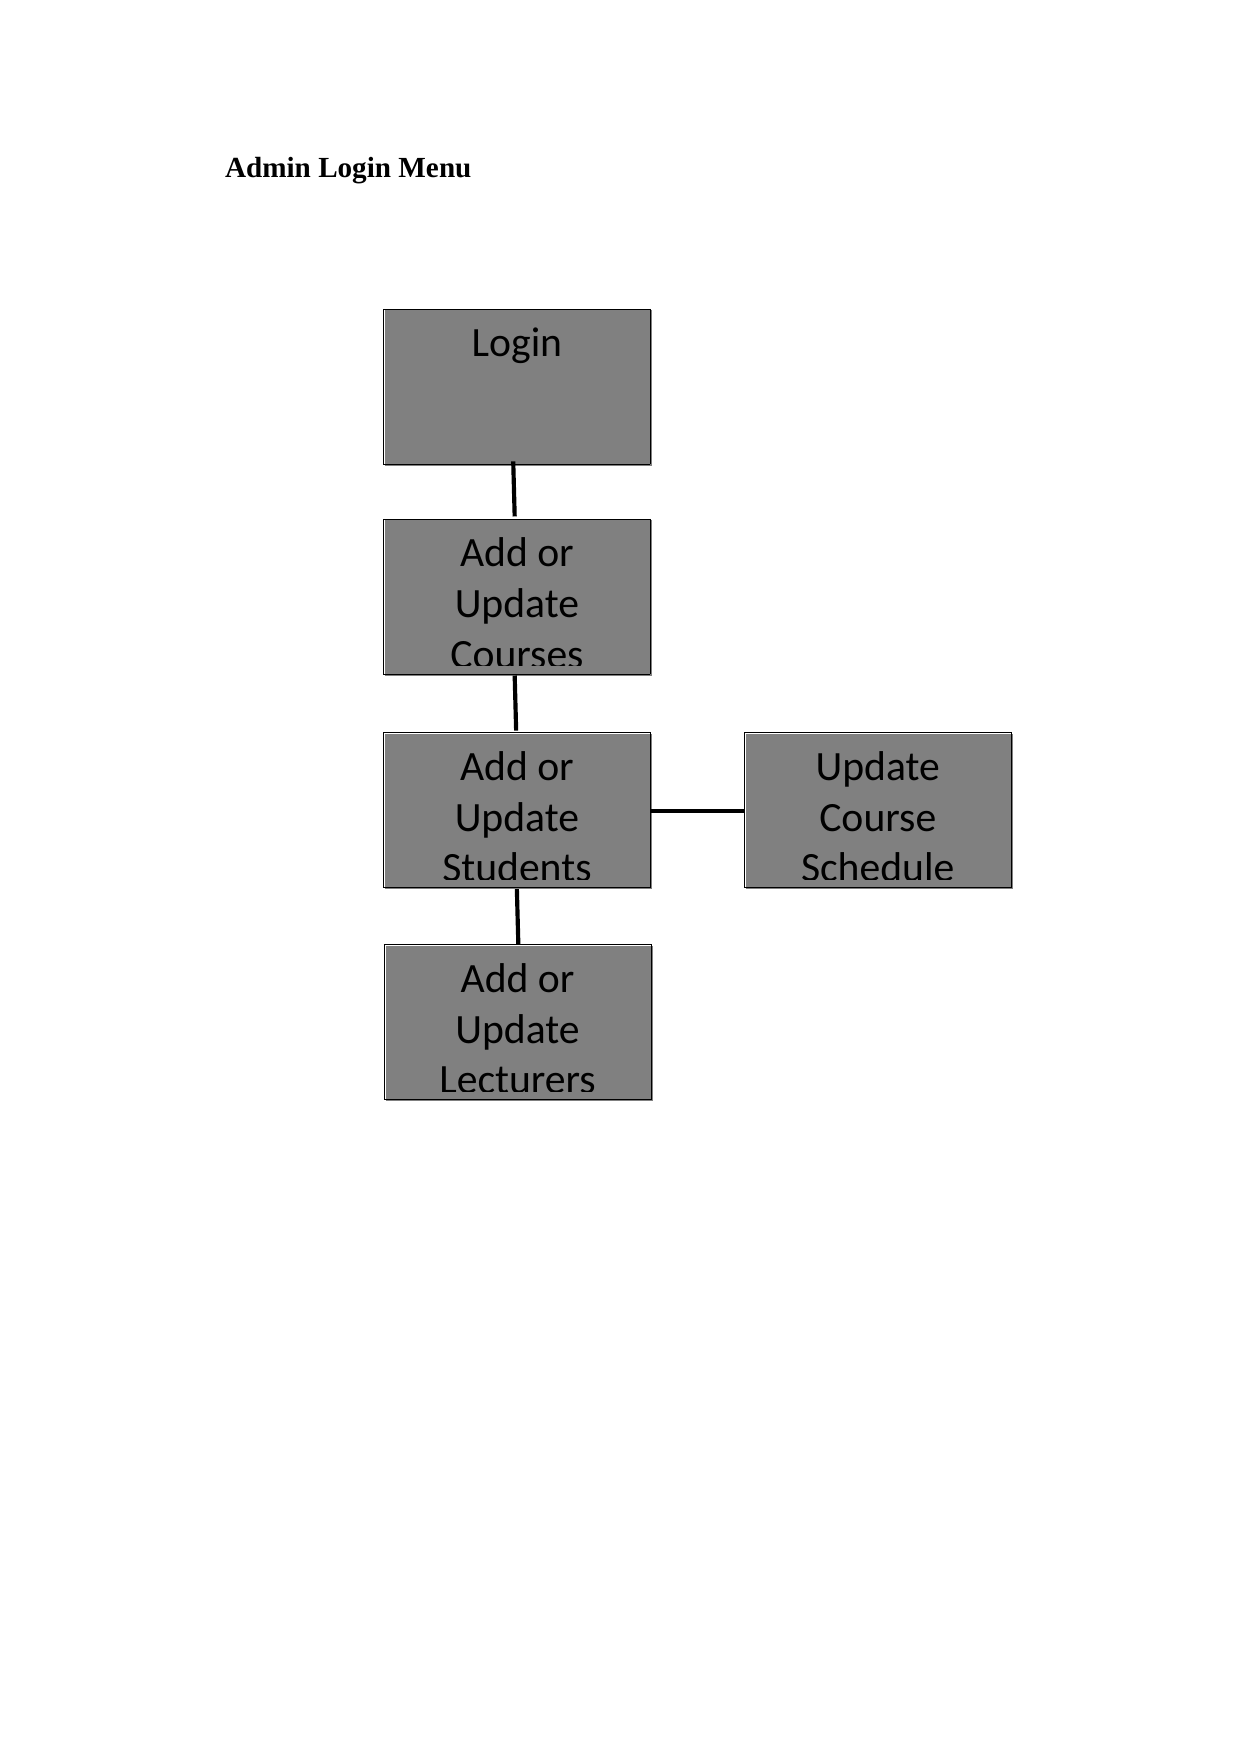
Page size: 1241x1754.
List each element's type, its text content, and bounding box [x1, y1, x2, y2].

text Admin Login Menu [225, 150, 1090, 183]
